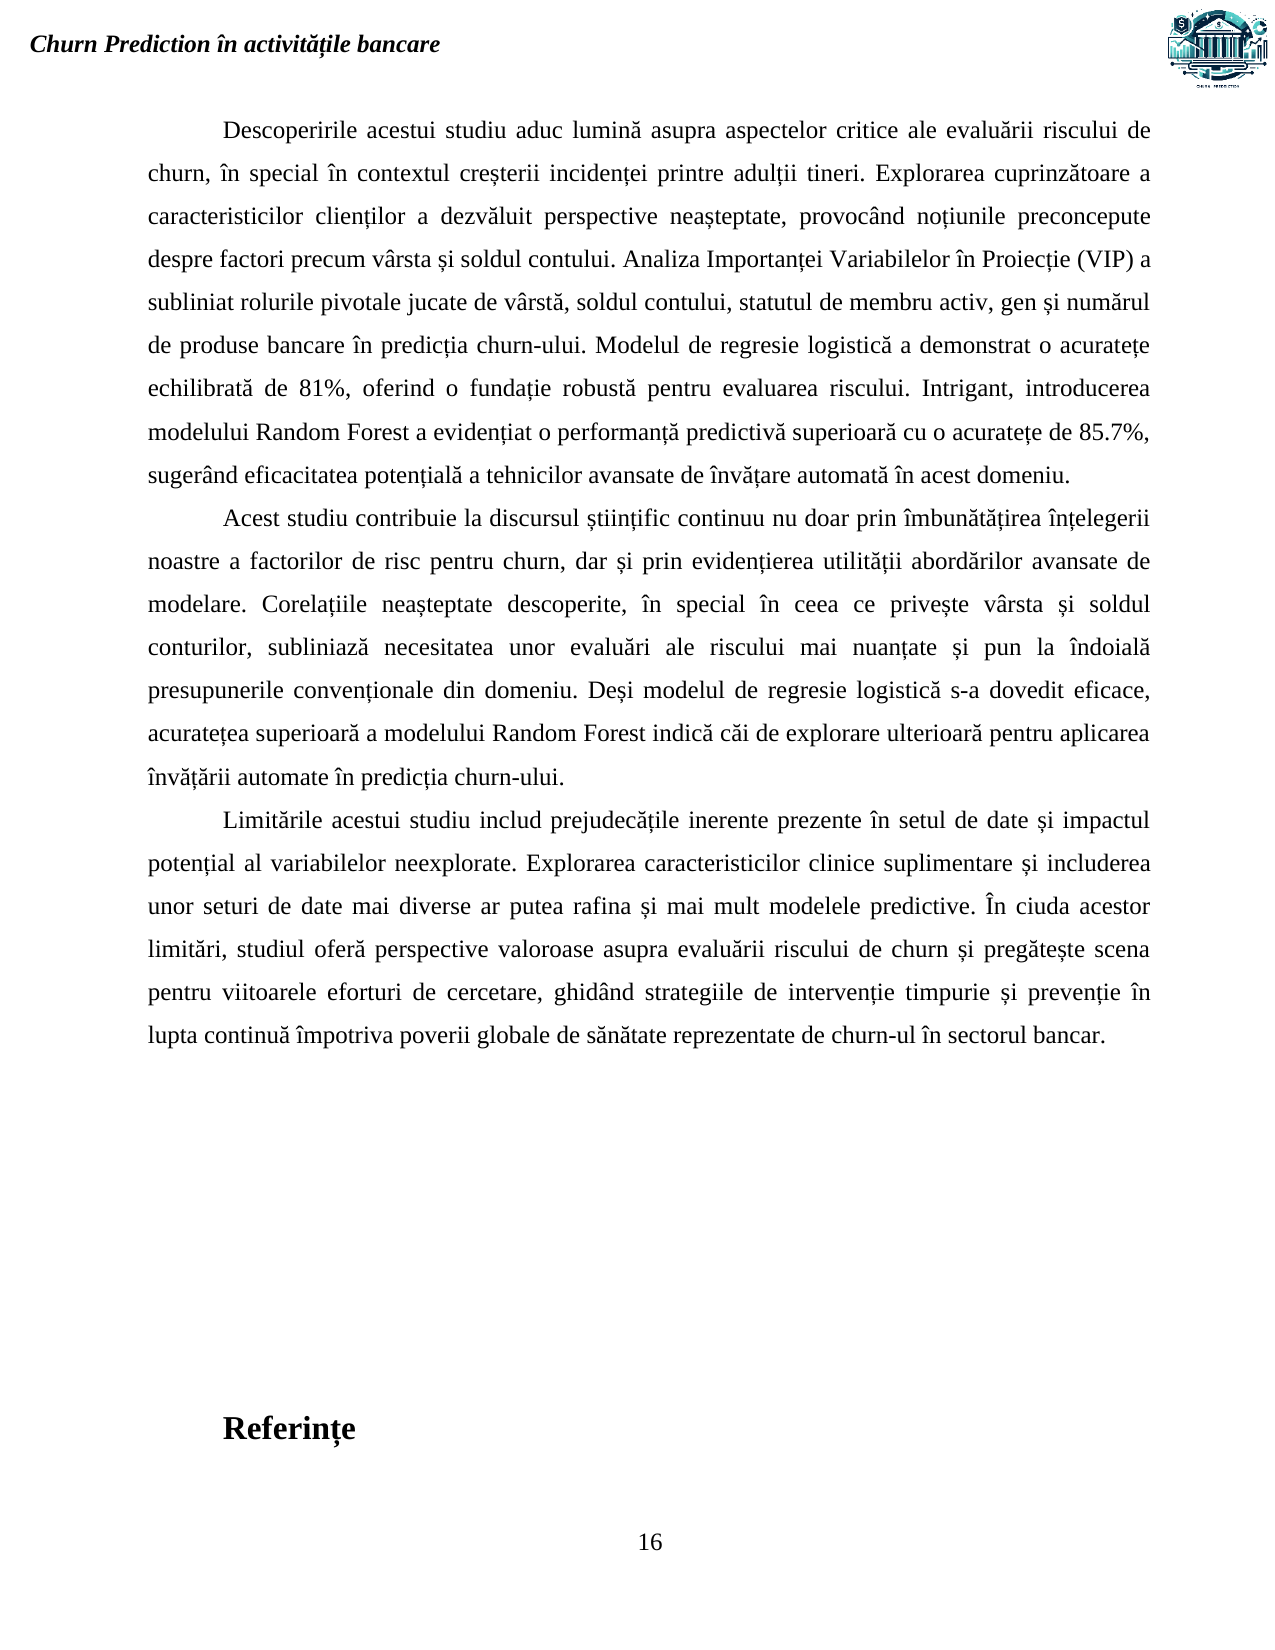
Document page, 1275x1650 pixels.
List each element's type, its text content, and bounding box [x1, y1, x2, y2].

text Limitările acestui studiu includ prejudecățile inerente prezente în setul de date și impactul potențial al variabilelor neexplorate. Explorarea caracteristicilor clinice suplimentare și includerea unor seturi de date mai diverse ar putea rafina și mai mult modelele predictive. În ciuda acestor limitări, studiul oferă perspective valoroase asupra evaluării riscului de churn și pregătește scena pentru viitoarele eforturi de cercetare, ghidând strategiile de intervenție timpurie și prevenție în lupta continuă împotriva poverii globale de sănătate reprezentate de churn-ul în sectorul bancar. [148, 805, 1152, 1049]
text Referințe [148, 1408, 1152, 1447]
picture [1167, 0, 1268, 100]
text Descoperirile acestui studiu aduc lumină asupra aspectelor critice ale evaluării riscului de churn, în special în contextul creșterii incidenței printre adulții tineri. Explorarea cuprinzătoare a caracteristicilor clienților a dezvăluit perspective neașteptate, provocând noțiunile preconcepute despre factori precum vârsta și soldul contului. Analiza Importanței Variabilelor în Proiecție (VIP) a subliniat rolurile pivotale jucate de vârstă, soldul contului, statutul de membru activ, gen și numărul de produse bancare în predicția churn-ului. Modelul de regresie logistică a demonstrat o acuratețe echilibrată de 81%, oferind o fundație robustă pentru evaluarea riscului. Intrigant, introducerea modelului Random Forest a evidențiat o performanță predictivă superioară cu o acuratețe de 85.7%, sugerând eficacitatea potențială a tehnicilor avansate de învățare automată în acest domeniu. [148, 115, 1152, 488]
text Acest studiu contribuie la discursul științific continuu nu doar prin îmbunătățirea înțelegerii noastre a factorilor de risc pentru churn, dar și prin evidențierea utilității abordărilor avansate de modelare. Corelațiile neașteptate descoperite, în special în ceea ce privește vârsta și soldul conturilor, subliniază necesitatea unor evaluări ale riscului mai nuanțate și pun la îndoială presupunerile convenționale din domeniu. Deși modelul de regresie logistică s-a dovedit eficace, acuratețea superioară a modelului Random Forest indică căi de explorare ulterioară pentru aplicarea învățării automate în predicția churn-ului. [148, 503, 1152, 790]
